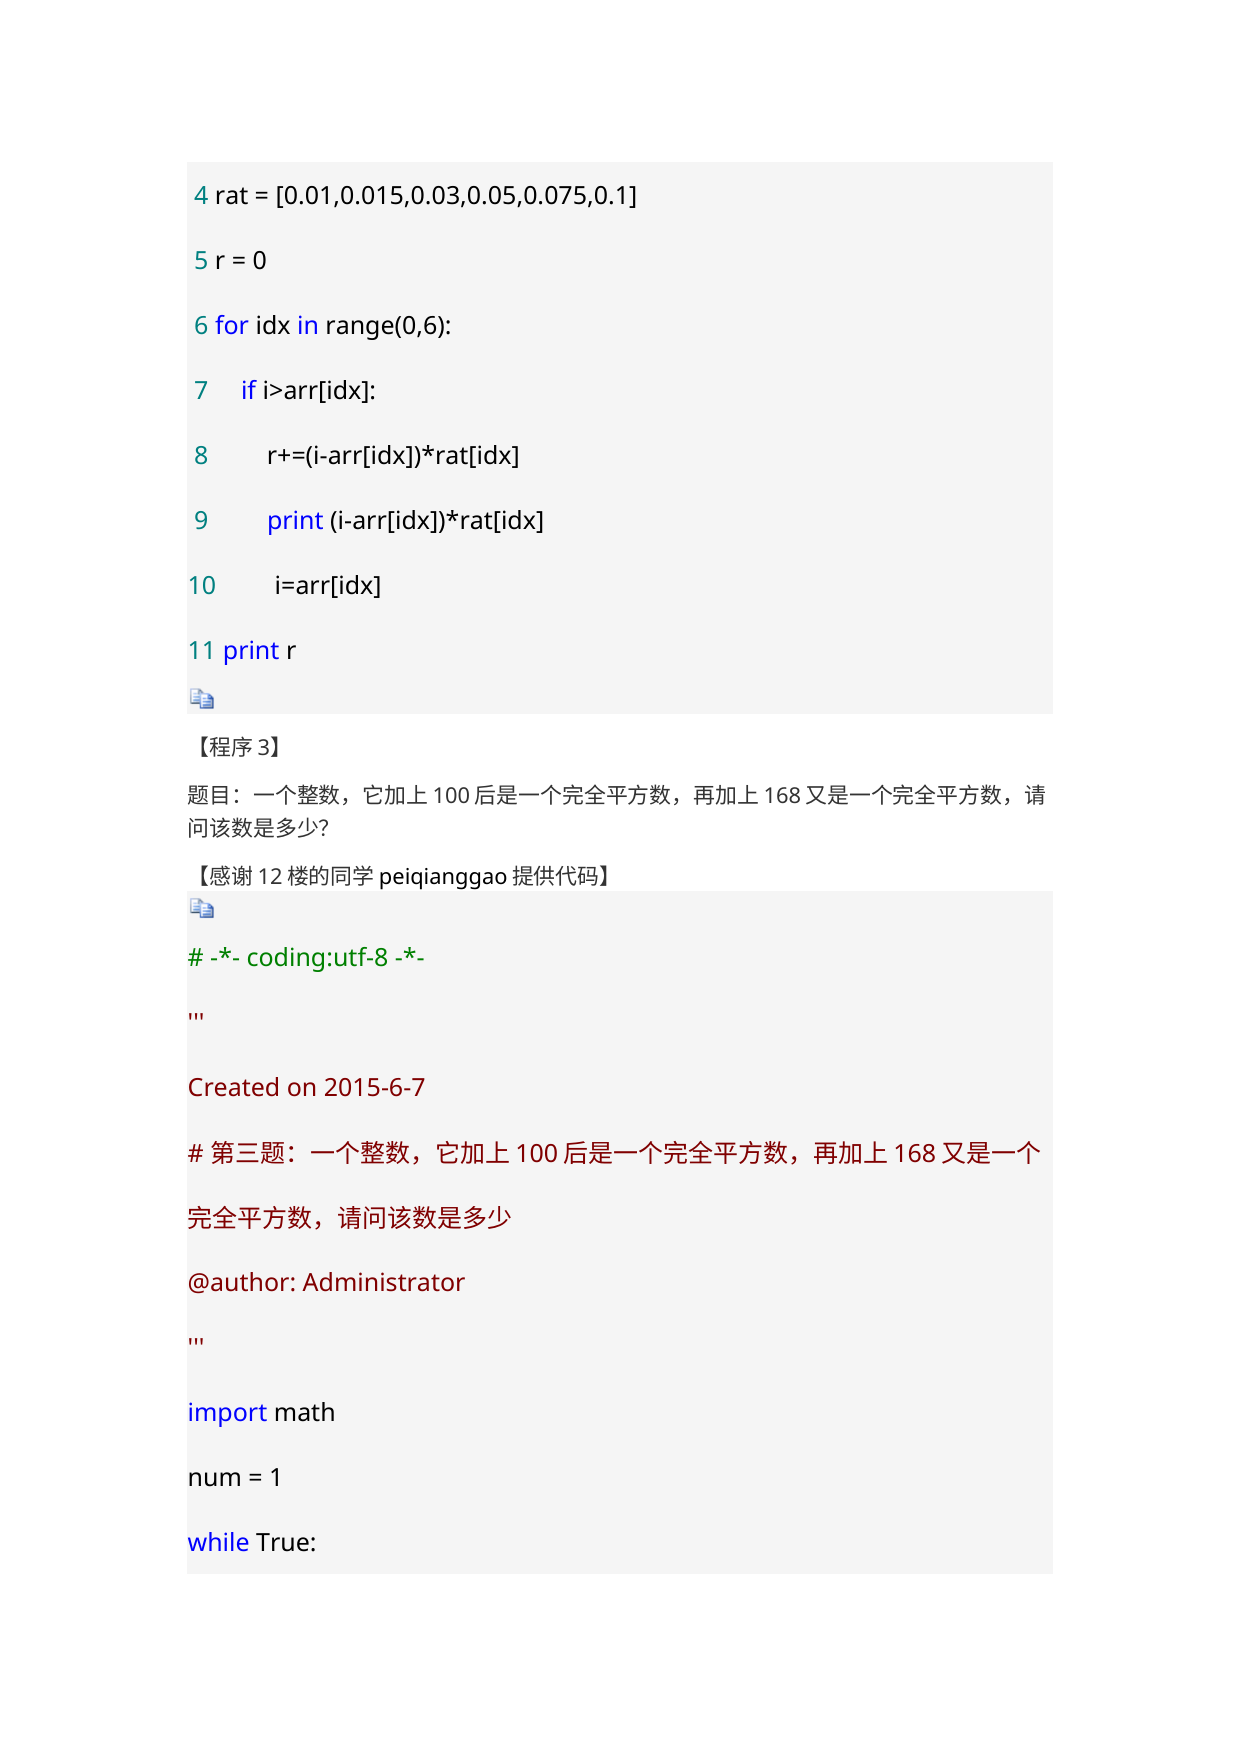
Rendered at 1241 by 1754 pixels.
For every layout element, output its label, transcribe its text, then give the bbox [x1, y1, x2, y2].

text Created on 2015-6-7 [187, 1054, 1053, 1119]
text 5 r = 0 [187, 227, 1053, 292]
text 4 rat = [0.01,0.015,0.03,0.05,0.075,0.1] [187, 162, 1053, 227]
text 7 if i>arr[idx]: [187, 357, 1053, 422]
text 题目：一个整数，它加上100后是一个完全平方数，再加上168又是一个完全平方数，请问该数是多少？ [187, 778, 1053, 843]
text while True: [187, 1509, 1053, 1574]
picture [187, 892, 219, 923]
text 11 print r [187, 617, 1053, 682]
text # 第三题：一个整数，它加上100后是一个完全平方数，再加上168又是一个完全平方数，请问该数是多少 [187, 1119, 1053, 1249]
text num = 1 [187, 1444, 1053, 1509]
text @author: Administrator [187, 1249, 1053, 1314]
text 8 r+=(i-arr[idx])*rat[idx] [187, 422, 1053, 487]
picture [187, 682, 219, 714]
text 6 for idx in range(0,6): [187, 292, 1053, 357]
text ''' [187, 989, 1053, 1054]
text 10 i=arr[idx] [187, 552, 1053, 617]
text # -*- coding:utf-8 -*- [187, 924, 1053, 989]
text 【感谢12楼的同学peiqianggao提供代码】 [187, 859, 1053, 891]
text ''' [187, 1314, 1053, 1379]
text 【程序3】 [187, 730, 1053, 763]
text import math [187, 1379, 1053, 1444]
text 9 print (i-arr[idx])*rat[idx] [187, 487, 1053, 552]
